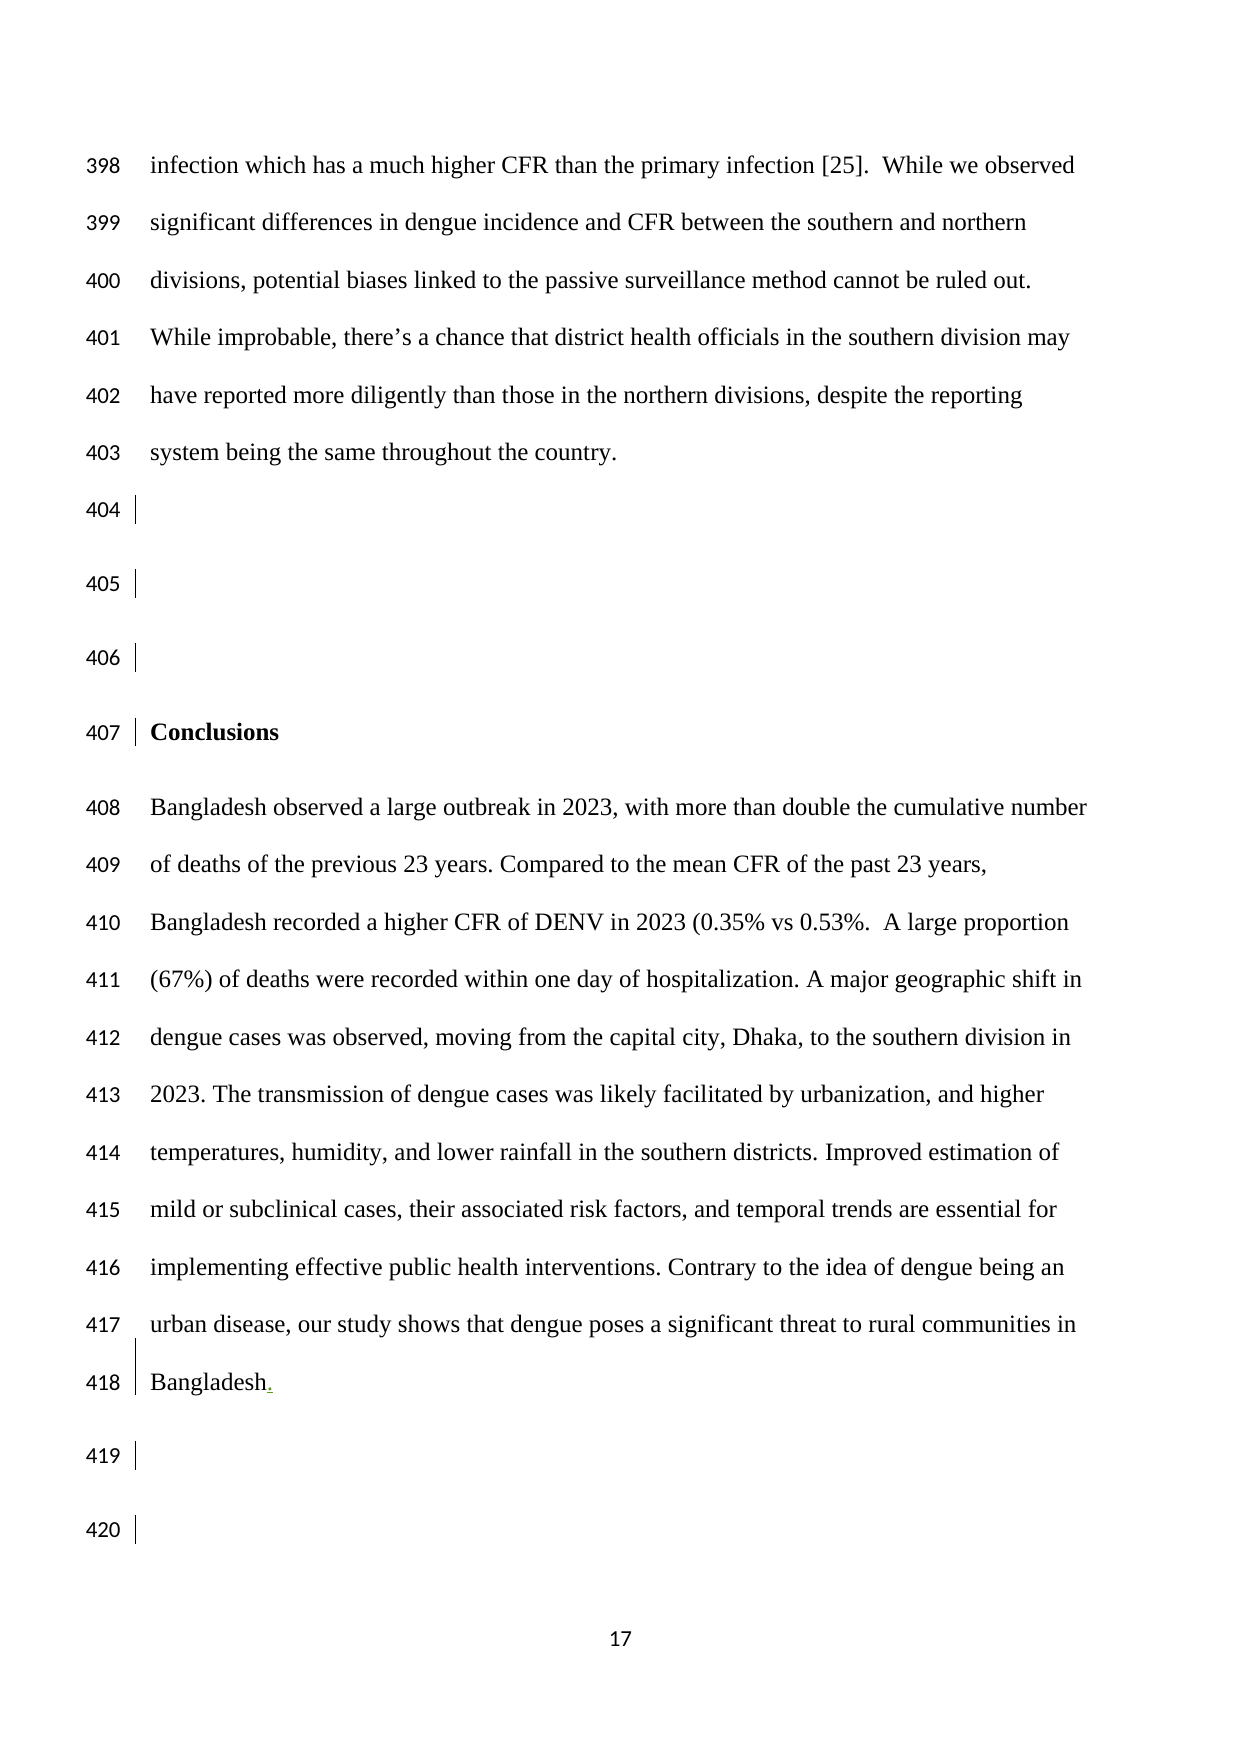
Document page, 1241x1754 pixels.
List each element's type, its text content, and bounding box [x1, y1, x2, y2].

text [150, 150, 1090, 466]
text Bangladesh observed a large outbreak in 2023, with more than double the cumulative number of deaths of the previous 23 years. Compared to the mean CFR of the past 23 years, Bangladesh recorded a higher CFR of DENV in 2023 (0.35% vs 0.53%. A large proportion (67%) of deaths were recorded within one day of hospitalization. A major geographic shift in dengue cases was observed, moving from the capital city, Dhaka, to the southern division in 2023. The transmission of dengue cases was likely facilitated by urbanization, and higher temperatures, humidity, and lower rainfall in the southern districts. Improved estimation of mild or subclinical cases, their associated risk factors, and temporal trends are essential for implementing effective public health interventions. Contrary to the idea of dengue being an urban disease, our study shows that dengue poses a significant threat to rural communities in Bangladesh [150, 792, 1090, 1395]
text Conclusions [150, 717, 1090, 746]
